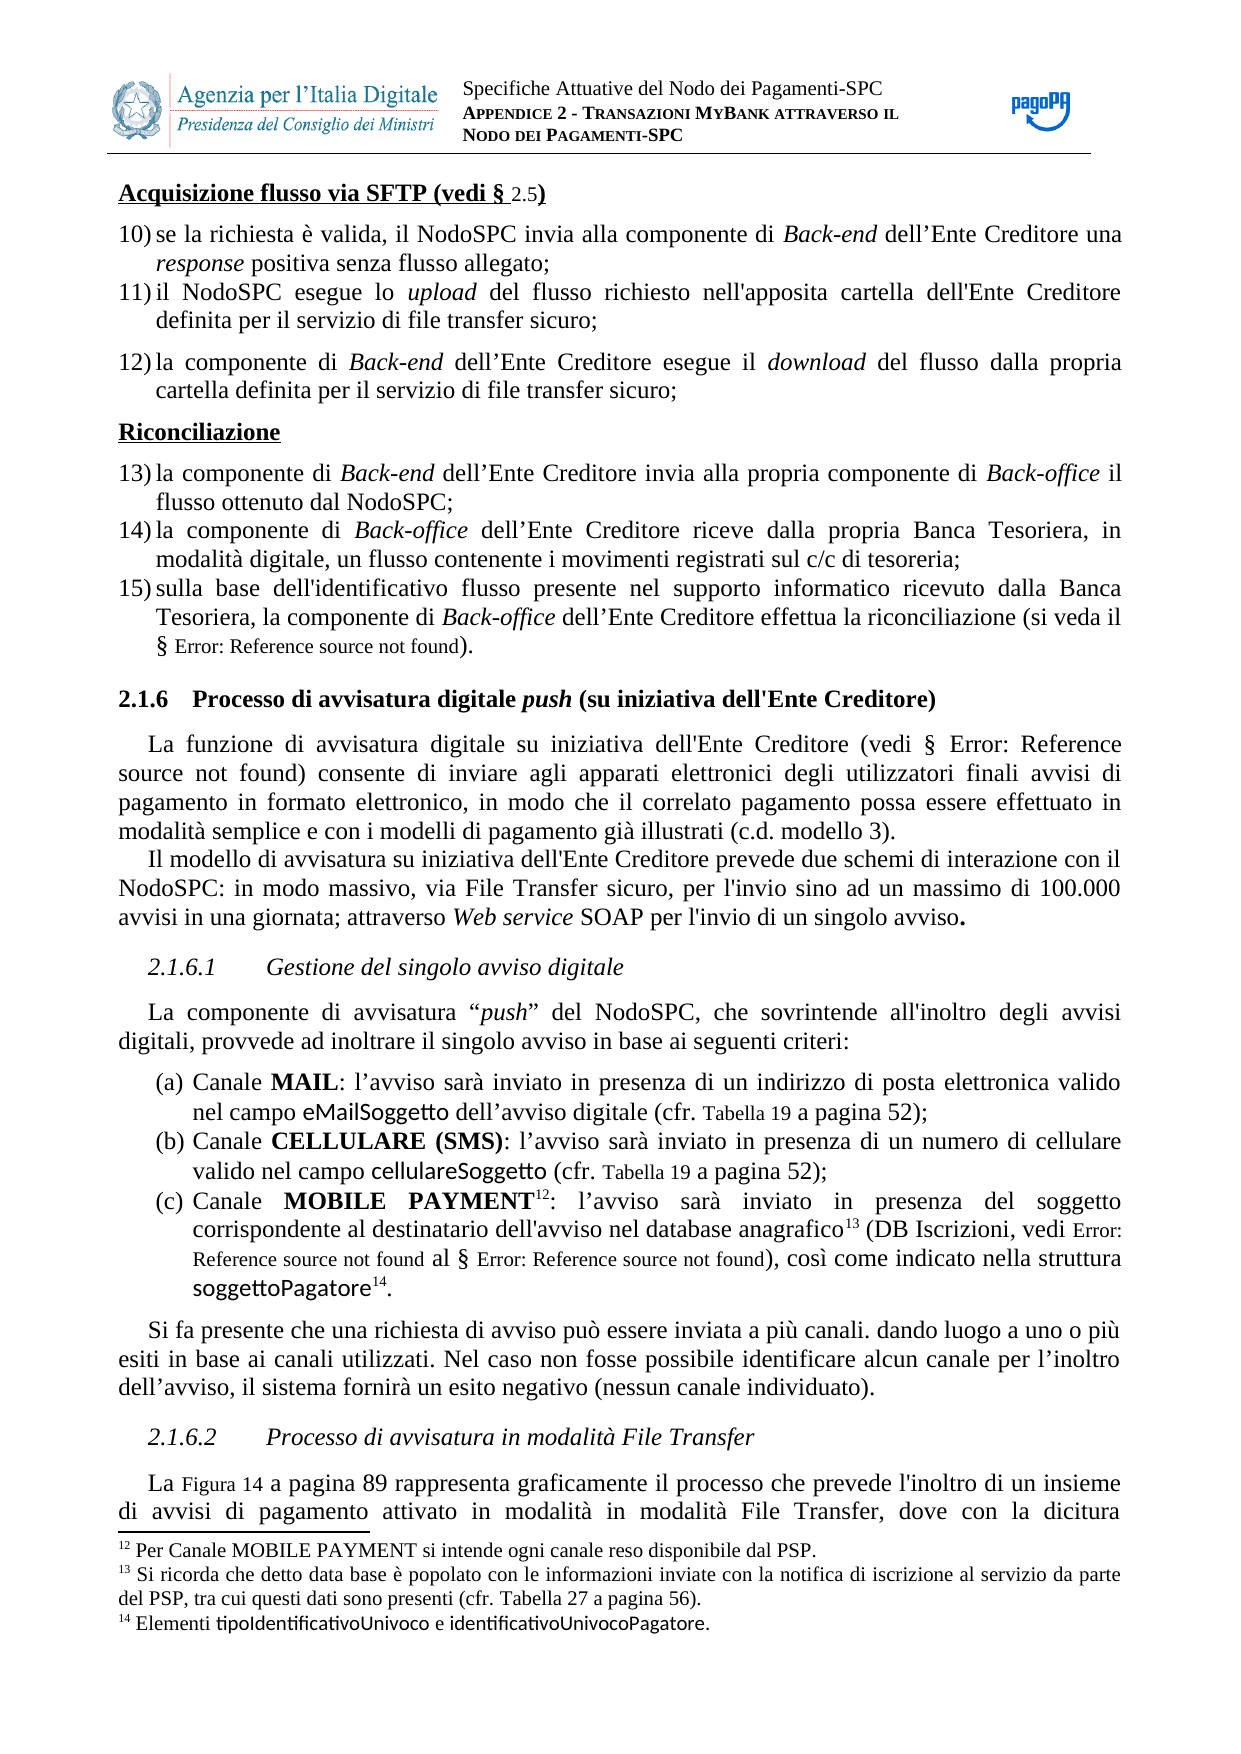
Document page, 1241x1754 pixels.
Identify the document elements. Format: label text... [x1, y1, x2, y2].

text Gestione del singolo avviso digitale [148, 952, 1122, 980]
list Canale MAIL: l’avviso sarà inviato in presenza di un indirizzo di posta elettronica valido nel campo eMailSoggetto dell’avviso digitale (cfr. Tabella 19 a pagina 100); [155, 1067, 1122, 1126]
text Riconciliazione [118, 417, 1122, 445]
list il NodoSPC esegue lo upload del flusso richiesto nell'apposita cartella dell'Ente Creditore definita per il servizio di file transfer sicuro; [118, 277, 1122, 334]
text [118, 1468, 1122, 1525]
text Processo di avvisatura in modalità File Transfer [148, 1422, 1122, 1451]
picture [1005, 85, 1080, 136]
list se la richiesta è valida, il NodoSPC invia alla componente di Back-end dell’Ente Creditore una response positiva senza flusso allegato; [118, 219, 1122, 277]
list la componente di Back-end dell’Ente Creditore esegue il download del flusso dalla propria cartella definita per il servizio di file transfer sicuro; [118, 347, 1122, 404]
text La componente di avvisatura “push” del NodoSPC, che sovrintende all'inoltro degli avvisi digitali, provvede ad inoltrare il singolo avviso in base ai seguenti criteri: [118, 997, 1122, 1055]
text Il modello di avvisatura su iniziativa dell'Ente Creditore prevede due schemi di interazione con il NodoSPC: in modo massivo, via File Transfer sicuro, per l'invio sino ad un massimo di 100.000 avvisi in una giornata; attraverso Web service SOAP per l'invio di un singolo avviso. [118, 844, 1122, 931]
subtitle Processo di avvisatura digitale push (su iniziativa dell'Ente Creditore) [118, 684, 1122, 713]
list Canale CELLULARE (SMS): l’avviso sarà inviato in presenza di un numero di cellulare valido nel campo cellulareSoggetto (cfr. Tabella 19 a pagina 100); [155, 1126, 1122, 1186]
list la componente di Back-end dell’Ente Creditore invia alla propria componente di Back-office il flusso ottenuto dal NodoSPC; [118, 458, 1122, 515]
text Si fa presente che una richiesta di avviso può essere inviata a più canali. dando luogo a uno o più esiti in base ai canali utilizzati. Nel caso non fosse possibile identificare alcun canale per l’inoltro dell’avviso, il sistema fornirà un esito negativo (nessun canale individuato). [118, 1315, 1122, 1401]
text Acquisizione flusso via SFTP (vedi § 8.5) [118, 178, 1122, 207]
list la componente di Back-office dell’Ente Creditore riceve dalla propria Banca Tesoriera, in modalità digitale, un flusso contenente i movimenti registrati sul c/c di tesoreria; [118, 515, 1122, 573]
